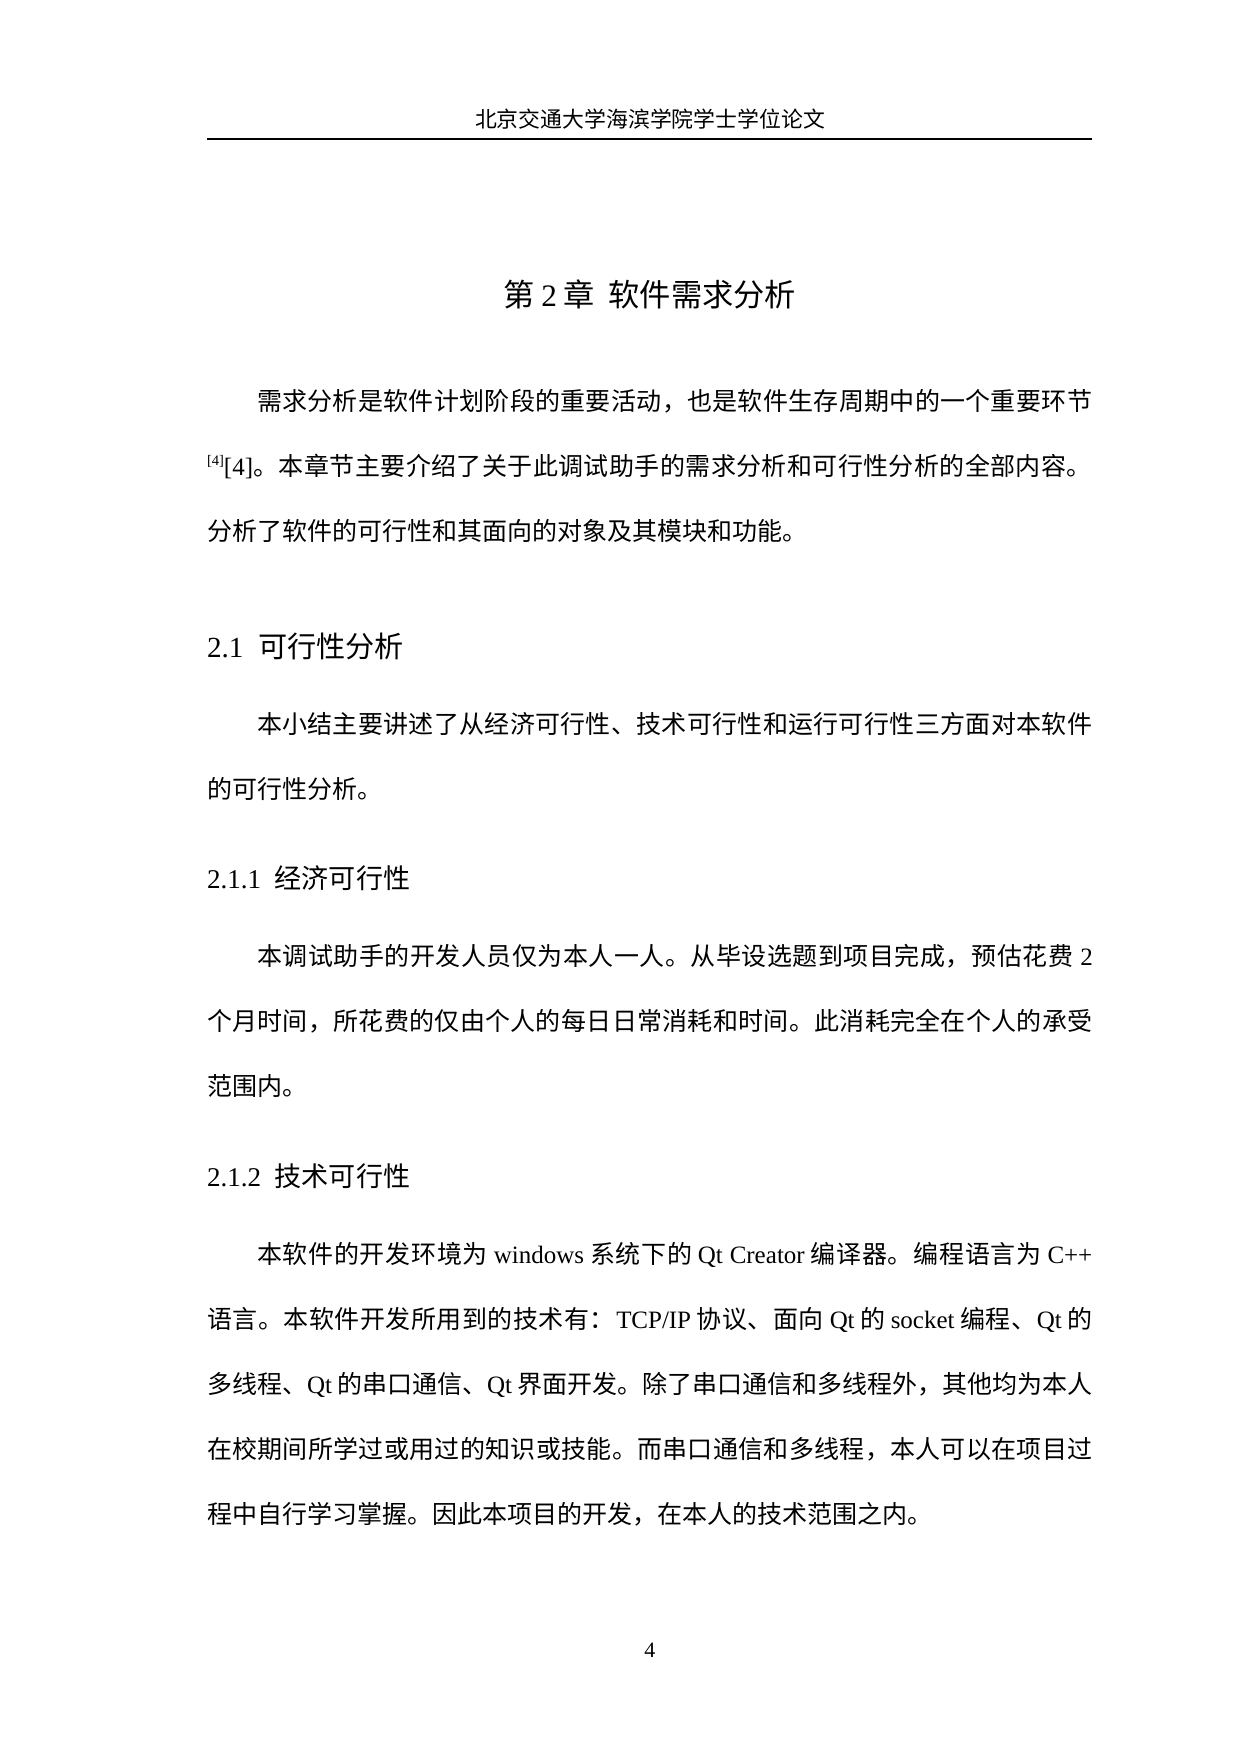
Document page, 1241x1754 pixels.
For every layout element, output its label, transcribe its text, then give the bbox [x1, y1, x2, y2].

text 本软件的开发环境为windows系统下的Qt Creator编译器。编程语言为C++语言。本软件开发所用到的技术有：TCP/IP协议、面向Qt的socket编程、Qt的多线程、Qt的串口通信、Qt界面开发。除了串口通信和多线程外，其他均为本人在校期间所学过或用过的知识或技能。而串口通信和多线程，本人可以在项目过程中自行学习掌握。因此本项目的开发，在本人的技术范围之内。 [207, 1220, 1092, 1545]
text 本调试助手的开发人员仅为本人一人。从毕设选题到项目完成，预估花费2个月时间，所花费的仅由个人的每日日常消耗和时间。此消耗完全在个人的承受范围内。 [207, 922, 1092, 1117]
subtitle 2.1 可行性分析 [207, 612, 1092, 677]
subtitle 第2章 软件需求分析 [207, 261, 1092, 326]
subtitle 2.1.1 经济可行性 [207, 845, 1092, 910]
text 本小结主要讲述了从经济可行性、技术可行性和运行可行性三方面对本软件的可行性分析。 [207, 690, 1092, 820]
subtitle 2.1.2 技术可行性 [207, 1142, 1092, 1207]
text 需求分析是软件计划阶段的重要活动，也是软件生存周期中的一个重要环节 [4]。本章节主要介绍了关于此调试助手的需求分析和可行性分析的全部内容。分析了软件的可行性和其面向的对象及其模块和功能。 [207, 367, 1092, 562]
